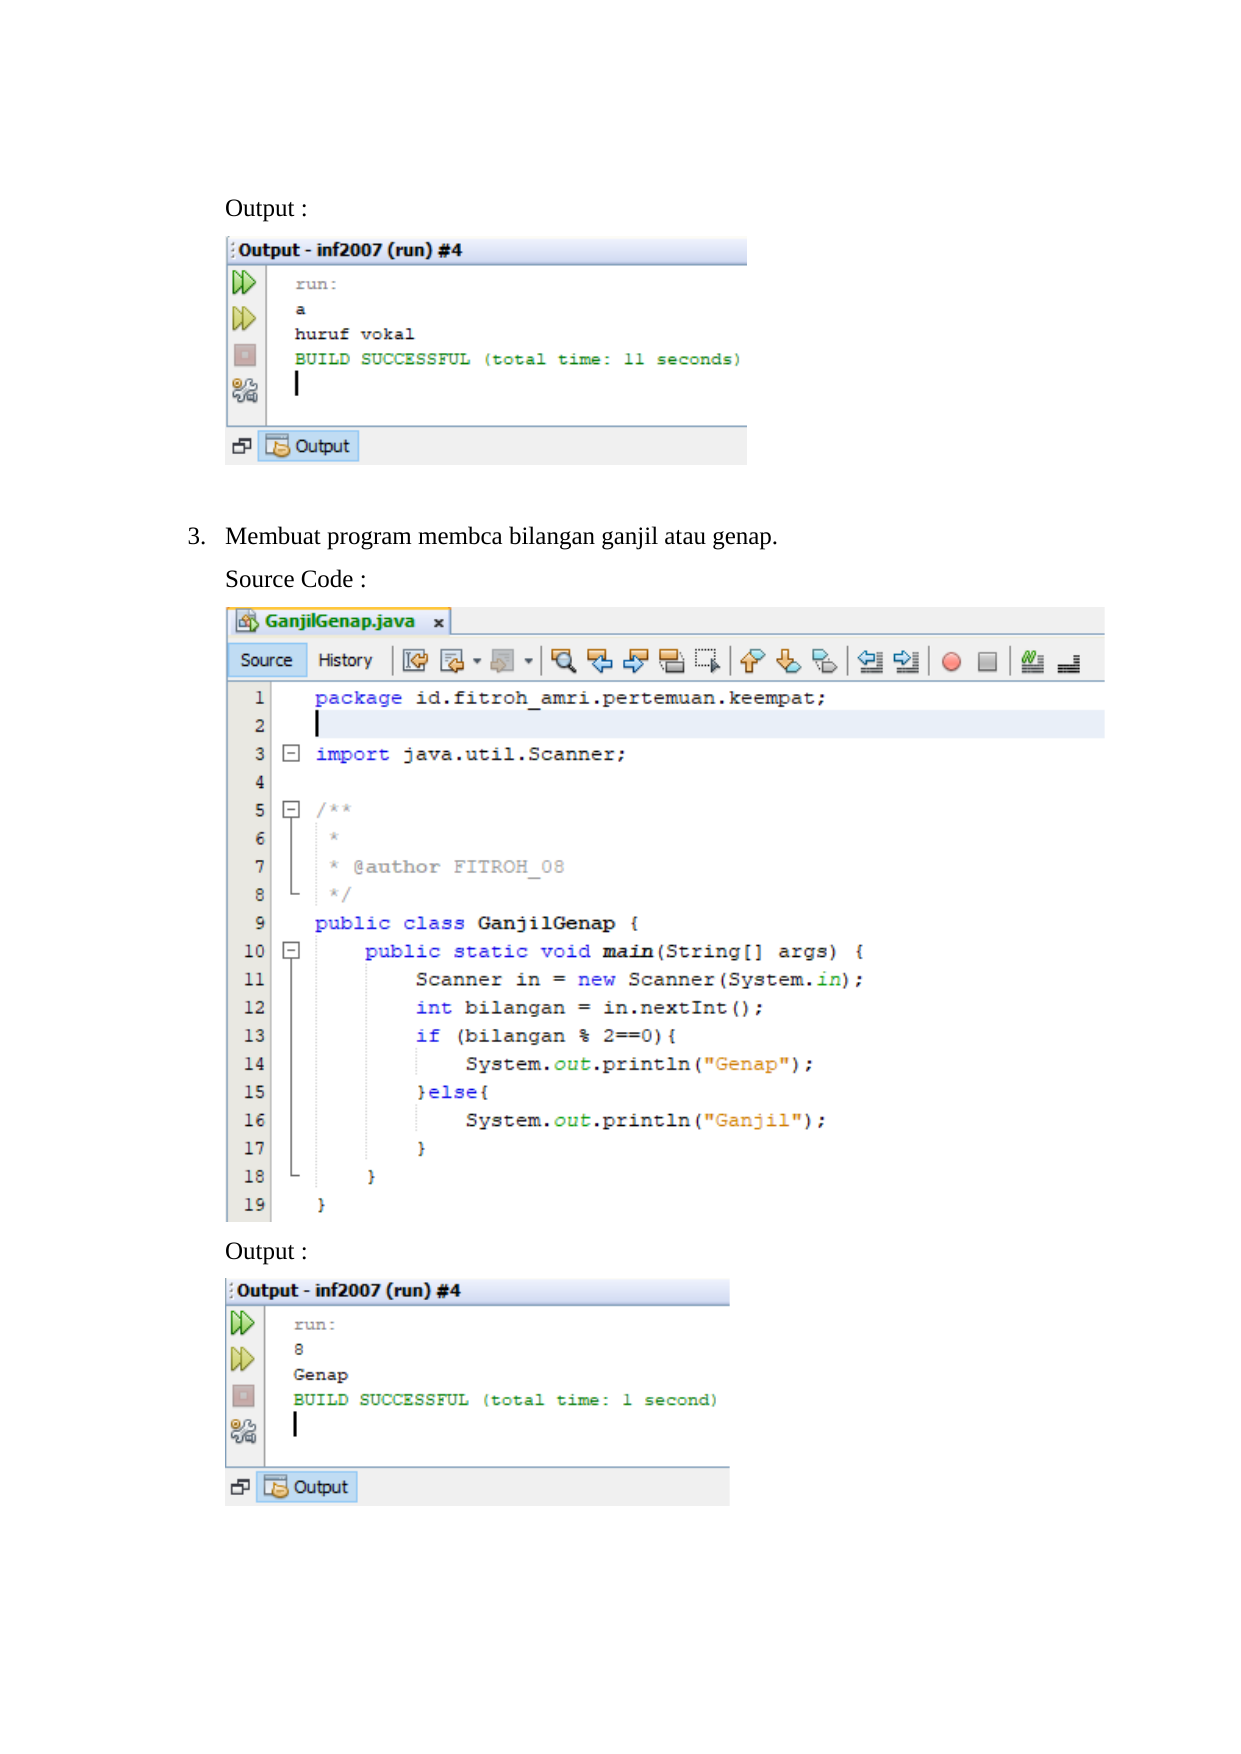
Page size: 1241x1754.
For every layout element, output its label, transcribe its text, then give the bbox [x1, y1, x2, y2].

picture [225, 236, 747, 465]
picture [225, 1278, 730, 1506]
picture [225, 607, 1105, 1222]
list Membuat program membca bilangan ganjil atau genap. [187, 521, 1090, 550]
text Source Code : [225, 564, 1090, 593]
list Output : [225, 193, 1090, 222]
list Output : [225, 1236, 1090, 1264]
